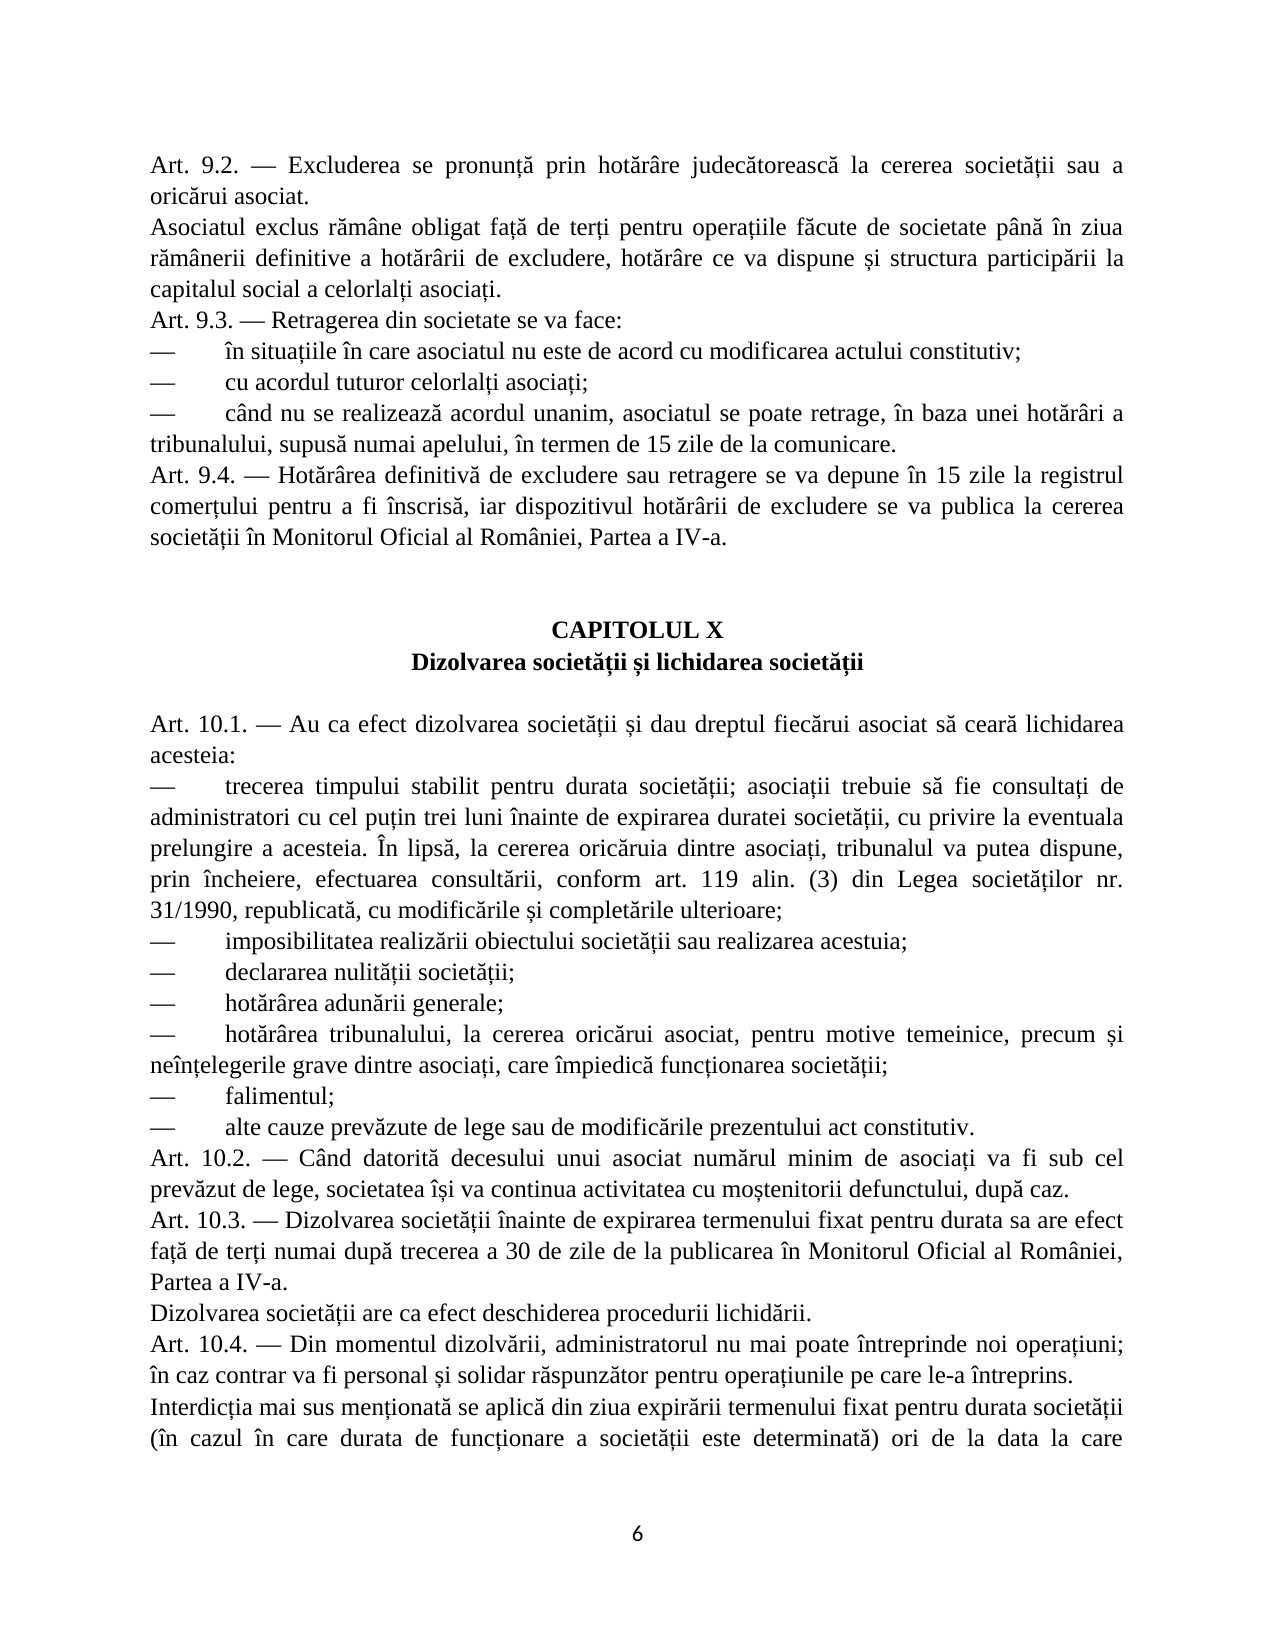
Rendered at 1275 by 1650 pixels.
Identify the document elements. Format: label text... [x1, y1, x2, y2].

text — când nu se realizează acordul unanim, asociatul se poate retrage, în baza unei hotărâri a tribunalului, supusă numai apelului, în termen de 15 zile de la comunicare. [150, 398, 1125, 458]
text — imposibilitatea realizării obiectului societății sau realizarea acestuia; [150, 926, 1125, 955]
text Art. 10.1. — Au ca efect dizolvarea societății și dau dreptul fiecărui asociat să ceară lichidarea acesteia: [150, 709, 1125, 768]
text — alte cauze prevăzute de lege sau de modificările prezentului act constitutiv. [150, 1112, 1125, 1141]
text — trecerea timpului stabilit pentru durata societății; asociații trebuie să fie consultați de administratori cu cel puțin trei luni înainte de expirarea duratei societății, cu privire la eventuala prelungire a acesteia. În lipsă, la cererea oricăruia dintre asociați, tribunalul va putea dispune, prin încheiere, efectuarea consultării, conform art. 119 alin. (3) din Legea societăților nr. 31/1990, republicată, cu modificările și completările ulterioare; [150, 771, 1125, 924]
text Dizolvarea societății și lichidarea societății [150, 647, 1125, 675]
text — hotărârea tribunalului, la cererea oricărui asociat, pentru motive temeinice, precum și neînțelegerile grave dintre asociați, care împiedică funcționarea societății; [150, 1019, 1125, 1079]
text Art. 10.3. — Dizolvarea societății înainte de expirarea termenului fixat pentru durata sa are efect față de terți numai după trecerea a 30 de zile de la publicarea în Monitorul Oficial al României, Partea a IV-a. [150, 1205, 1125, 1296]
text Asociatul exclus rămâne obligat față de terți pentru operațiile făcute de societate până în ziua rămânerii definitive a hotărârii de excludere, hotărâre ce va dispune și structura participării la capitalul social a celorlalți asociați. [150, 212, 1125, 303]
text — declararea nulității societății; [150, 957, 1125, 986]
text CAPITOLUL X [150, 616, 1125, 644]
text — cu acordul tuturor celorlalți asociați; [150, 367, 1125, 396]
text — hotărârea adunării generale; [150, 988, 1125, 1017]
text Art. 10.4. — Din momentul dizolvării, administratorul nu mai poate întreprinde noi operațiuni; în caz contrar va fi personal și solidar răspunzător pentru operațiunile pe care le-a întreprins. [150, 1329, 1125, 1389]
text — în situațiile în care asociatul nu este de acord cu modificarea actului constitutiv; [150, 336, 1125, 365]
text Art. 9.4. — Hotărârea definitivă de excludere sau retragere se va depune în 15 zile la registrul comerțului pentru a fi înscrisă, iar dispozitivul hotărârii de excludere se va publica la cererea societății în Monitorul Oficial al României, Partea a IV-a. [150, 460, 1125, 551]
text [150, 1392, 1125, 1451]
text Art. 9.3. — Retragerea din societate se va face: [150, 305, 1125, 334]
text Dizolvarea societății are ca efect deschiderea procedurii lichidării. [150, 1298, 1125, 1327]
text Art. 9.2. — Excluderea se pronunță prin hotărâre judecătorească la cererea societății sau a oricărui asociat. [150, 150, 1125, 210]
text Art. 10.2. — Când datorită decesului unui asociat numărul minim de asociați va fi sub cel prevăzut de lege, societatea își va continua activitatea cu moștenitorii defunctului, după caz. [150, 1143, 1125, 1203]
text — falimentul; [150, 1081, 1125, 1110]
